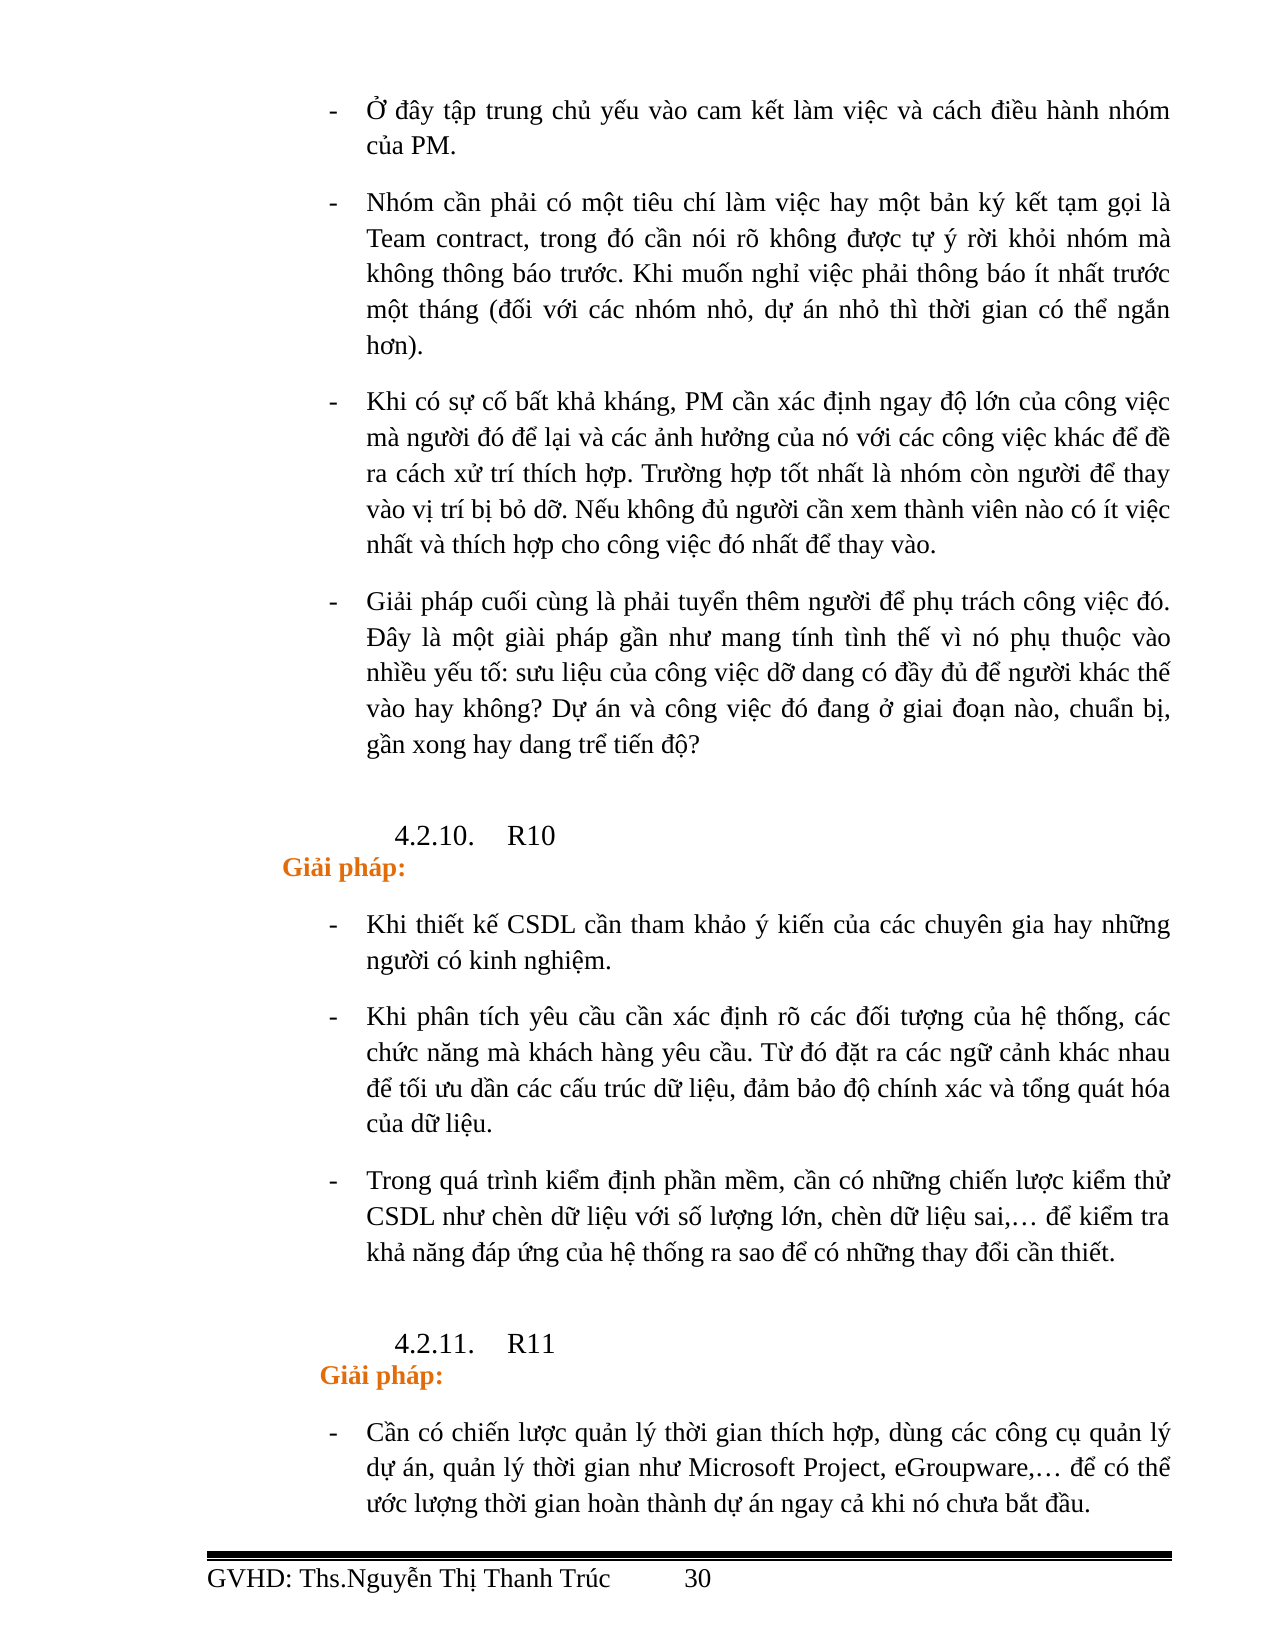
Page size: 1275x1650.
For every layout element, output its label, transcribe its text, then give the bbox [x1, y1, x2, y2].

list Giải pháp cuối cùng là phải tuyển thêm người để phụ trách công việc đó. Đây là một giài pháp gần như mang tính tình thế vì nó phụ thuộc vào nhìều yếu tố: sưu liệu của công việc dỡ dang có đầy đủ để người khác thế vào hay không? Dự án và công việc đó đang ở giai đoạn nào, chuẩn bị, gần xong hay dang trể tiến độ? [329, 585, 1172, 759]
list Trong quá trình kiểm định phần mềm, cần có những chiến lược kiểm thử CSDL như chèn dữ liệu với số lượng lớn, chèn dữ liệu sai,… để kiểm tra khả năng đáp ứng của hệ thống ra sao để có những thay đổi cần thiết. [329, 1164, 1172, 1267]
list Khi có sự cố bất khả kháng, PM cần xác định ngay độ lớn của công việc mà người đó để lại và các ảnh hưởng của nó với các công việc khác để đề ra cách xử trí thích hợp. Trường hợp tốt nhất là nhóm còn người để thay vào vị trí bị bỏ dỡ. Nếu không đủ người cần xem thành viên nào có ít việc nhất và thích hợp cho công việc đó nhất để thay vào. [329, 386, 1172, 559]
list Cần có chiến lược quản lý thời gian thích hợp, dùng các công cụ quản lý dự án, quản lý thời gian như Microsoft Project, eGroupware,… để có thể ước lượng thời gian hoàn thành dự án ngay cả khi nó chưa bắt đầu. [329, 1416, 1172, 1518]
list Khi thiết kế CSDL cần tham khảo ý kiến của các chuyên gia hay những người có kinh nghiệm. [329, 908, 1172, 975]
list Giải pháp: [282, 852, 1172, 883]
list Nhóm cần phải có một tiêu chí làm việc hay một bản ký kết tạm gọi là Team contract, trong đó cần nói rõ không được tự ý rời khỏi nhóm mà không thông báo trước. Khi muốn nghỉ việc phải thông báo ít nhất trước một tháng (đối với các nhóm nhỏ, dự án nhỏ thì thời gian có thể ngắn hơn). [329, 186, 1172, 360]
list Khi phân tích yêu cầu cần xác định rõ các đối tượng của hệ thống, các chức năng mà khách hàng yêu cầu. Từ đó đặt ra các ngữ cảnh khác nhau để tối ưu dần các cấu trúc dữ liệu, đảm bảo độ chính xác và tổng quát hóa của dữ liệu. [329, 1000, 1172, 1139]
list R10 [394, 818, 1172, 852]
list Ở đây tập trung chủ yếu vào cam kết làm việc và cách điều hành nhóm của PM. [329, 94, 1172, 161]
list Giải pháp: [319, 1359, 1172, 1390]
list R11 [394, 1326, 1172, 1359]
